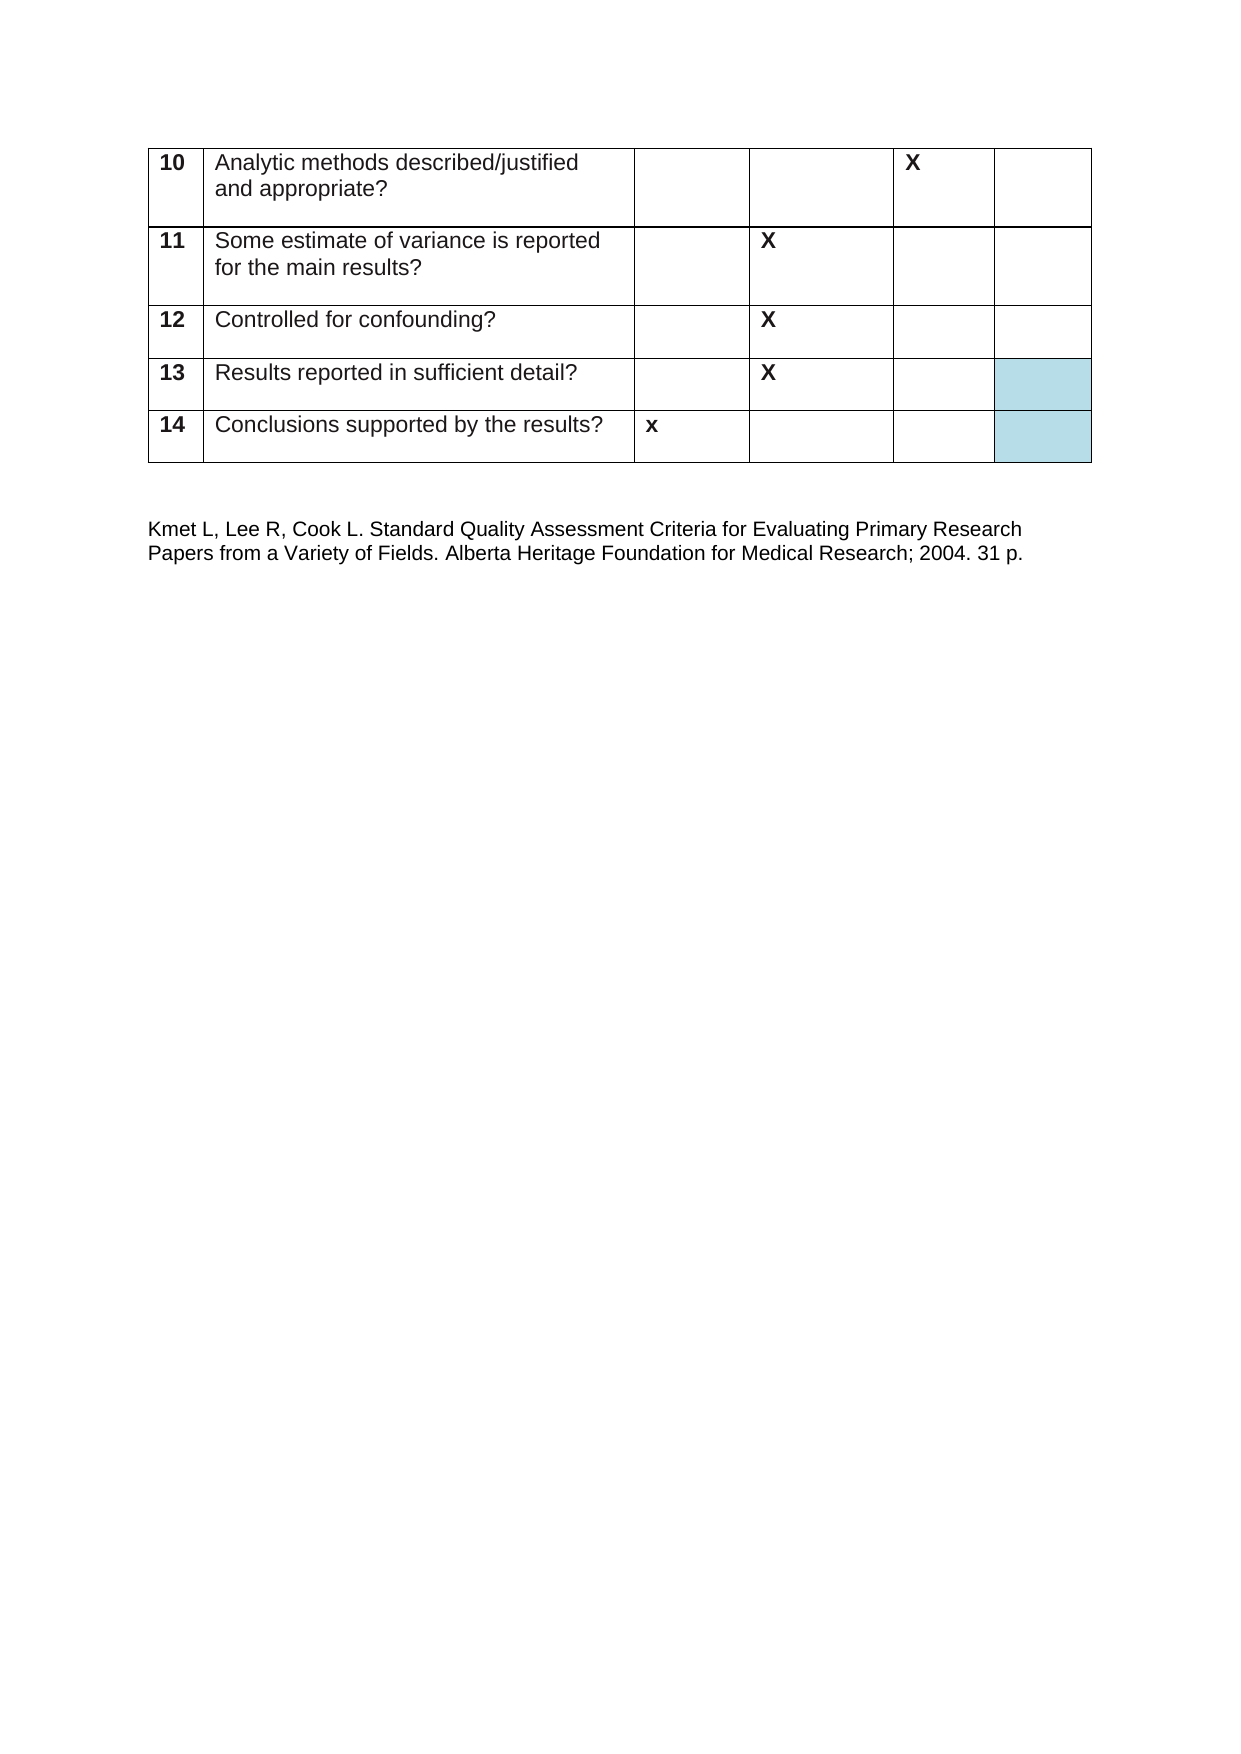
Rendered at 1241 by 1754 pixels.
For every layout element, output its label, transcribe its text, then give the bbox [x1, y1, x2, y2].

text Kmet L, Lee R, Cook L. Standard Quality Assessment Criteria for Evaluating Primary Research Papers from a Variety of Fields. Alberta Heritage Foundation for Medical Research; 2004. 31 p. [148, 517, 1093, 565]
table_cell X [750, 228, 893, 305]
table_cell [750, 149, 893, 226]
table_cell X [750, 306, 893, 357]
table_cell X [750, 359, 893, 410]
table_cell [635, 149, 749, 226]
table_cell [894, 306, 994, 357]
table_cell 10 [149, 149, 203, 226]
table_cell 11 [149, 228, 203, 305]
table_cell Analytic methods described/justified and appropriate? [204, 149, 634, 226]
table_cell [995, 411, 1091, 462]
table_cell x [635, 411, 749, 462]
table_cell [750, 411, 893, 462]
table_cell 13 [149, 359, 203, 410]
table_cell X [894, 149, 994, 226]
table_cell Controlled for confounding? [204, 306, 634, 357]
table_cell [894, 228, 994, 305]
table_cell 12 [149, 306, 203, 357]
table_cell [894, 411, 994, 462]
table_cell [635, 306, 749, 357]
table_cell [635, 228, 749, 305]
table_cell 14 [149, 411, 203, 462]
table_cell [995, 228, 1091, 305]
table_cell Conclusions supported by the results? [204, 411, 634, 462]
table_cell [635, 359, 749, 410]
table_cell [995, 306, 1091, 357]
table_cell Results reported in sufficient detail? [204, 359, 634, 410]
table_cell [995, 149, 1091, 226]
table_cell [894, 359, 994, 410]
table_cell [995, 359, 1091, 410]
table_cell Some estimate of variance is reported for the main results? [204, 228, 634, 305]
